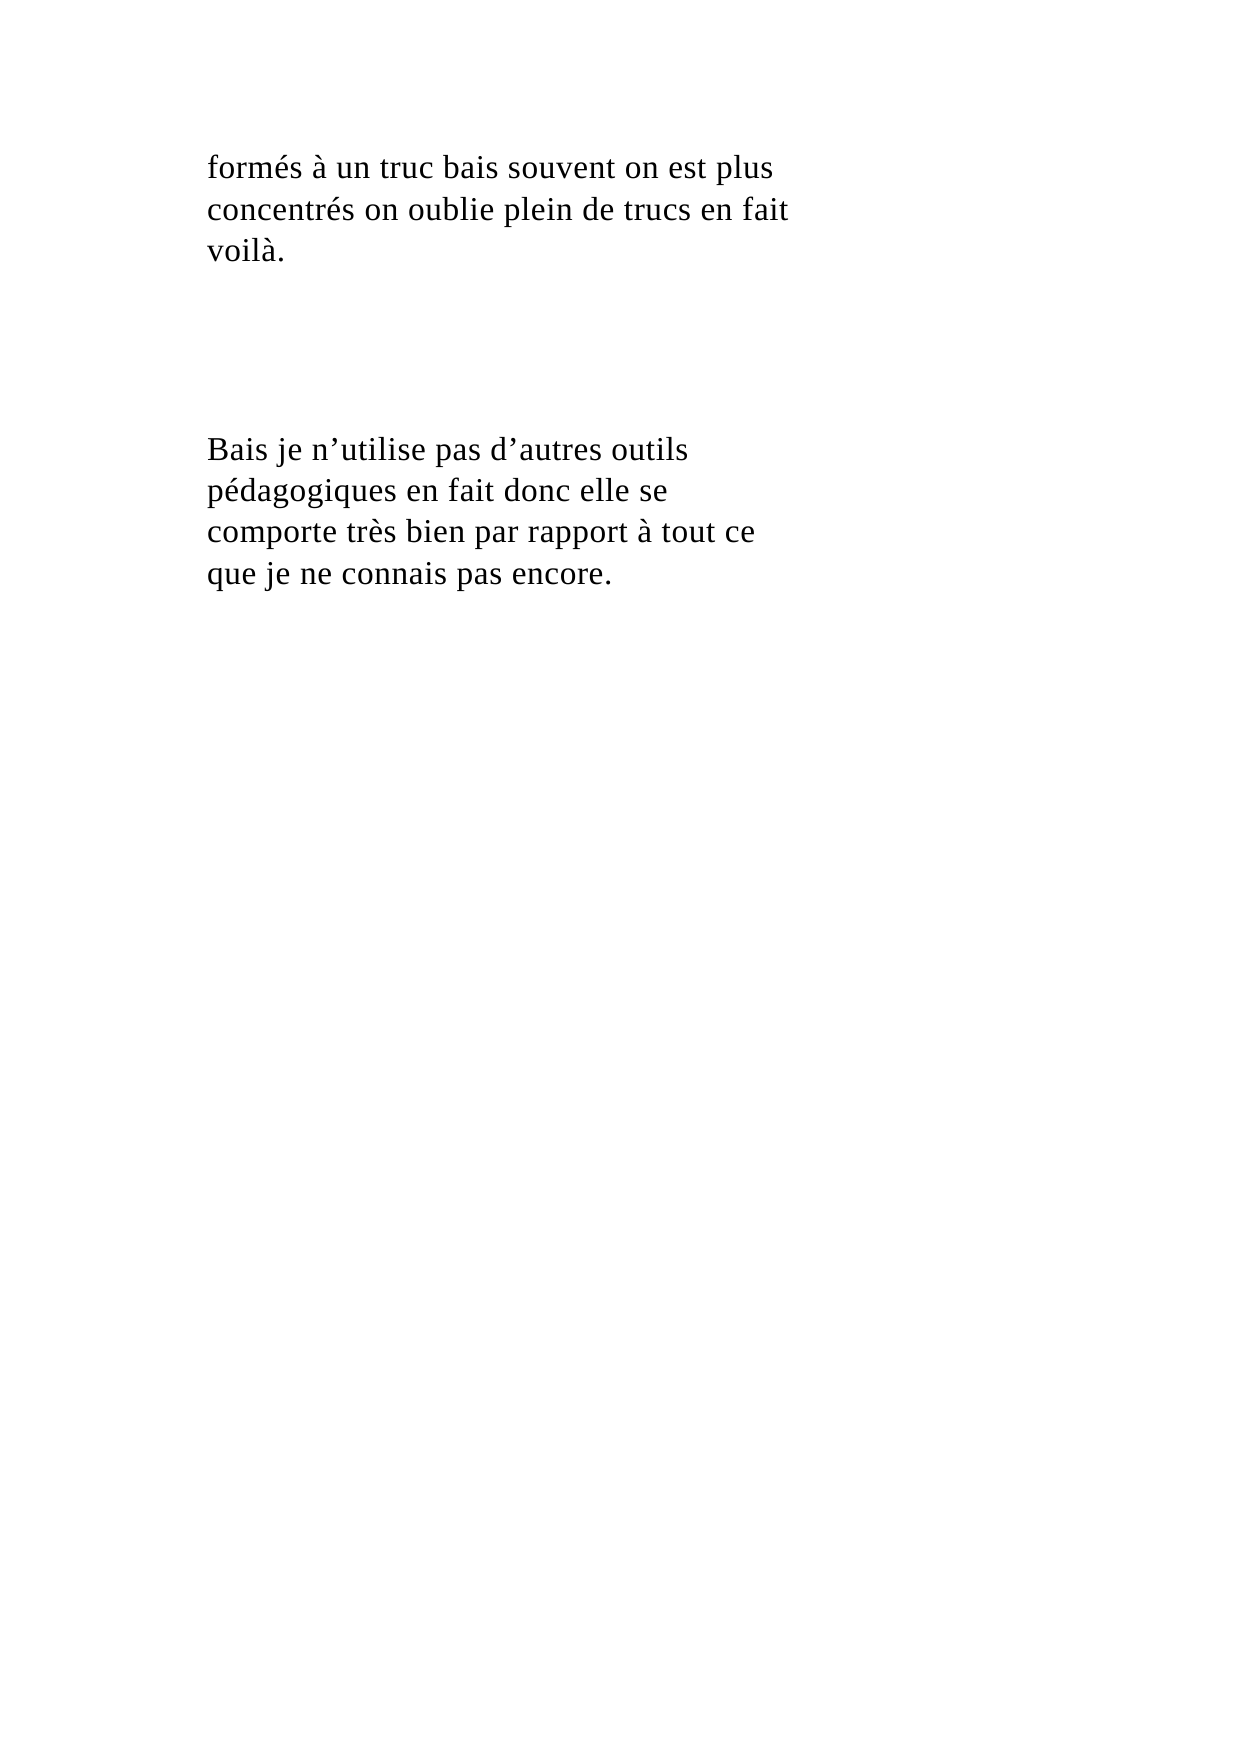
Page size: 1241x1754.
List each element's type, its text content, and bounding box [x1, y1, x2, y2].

text Bais je n’utilise pas d’autres outils pédagogiques en fait donc elle se comporte très bien par rapport à tout ce que je ne connais pas encore. [207, 429, 797, 591]
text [207, 148, 797, 351]
